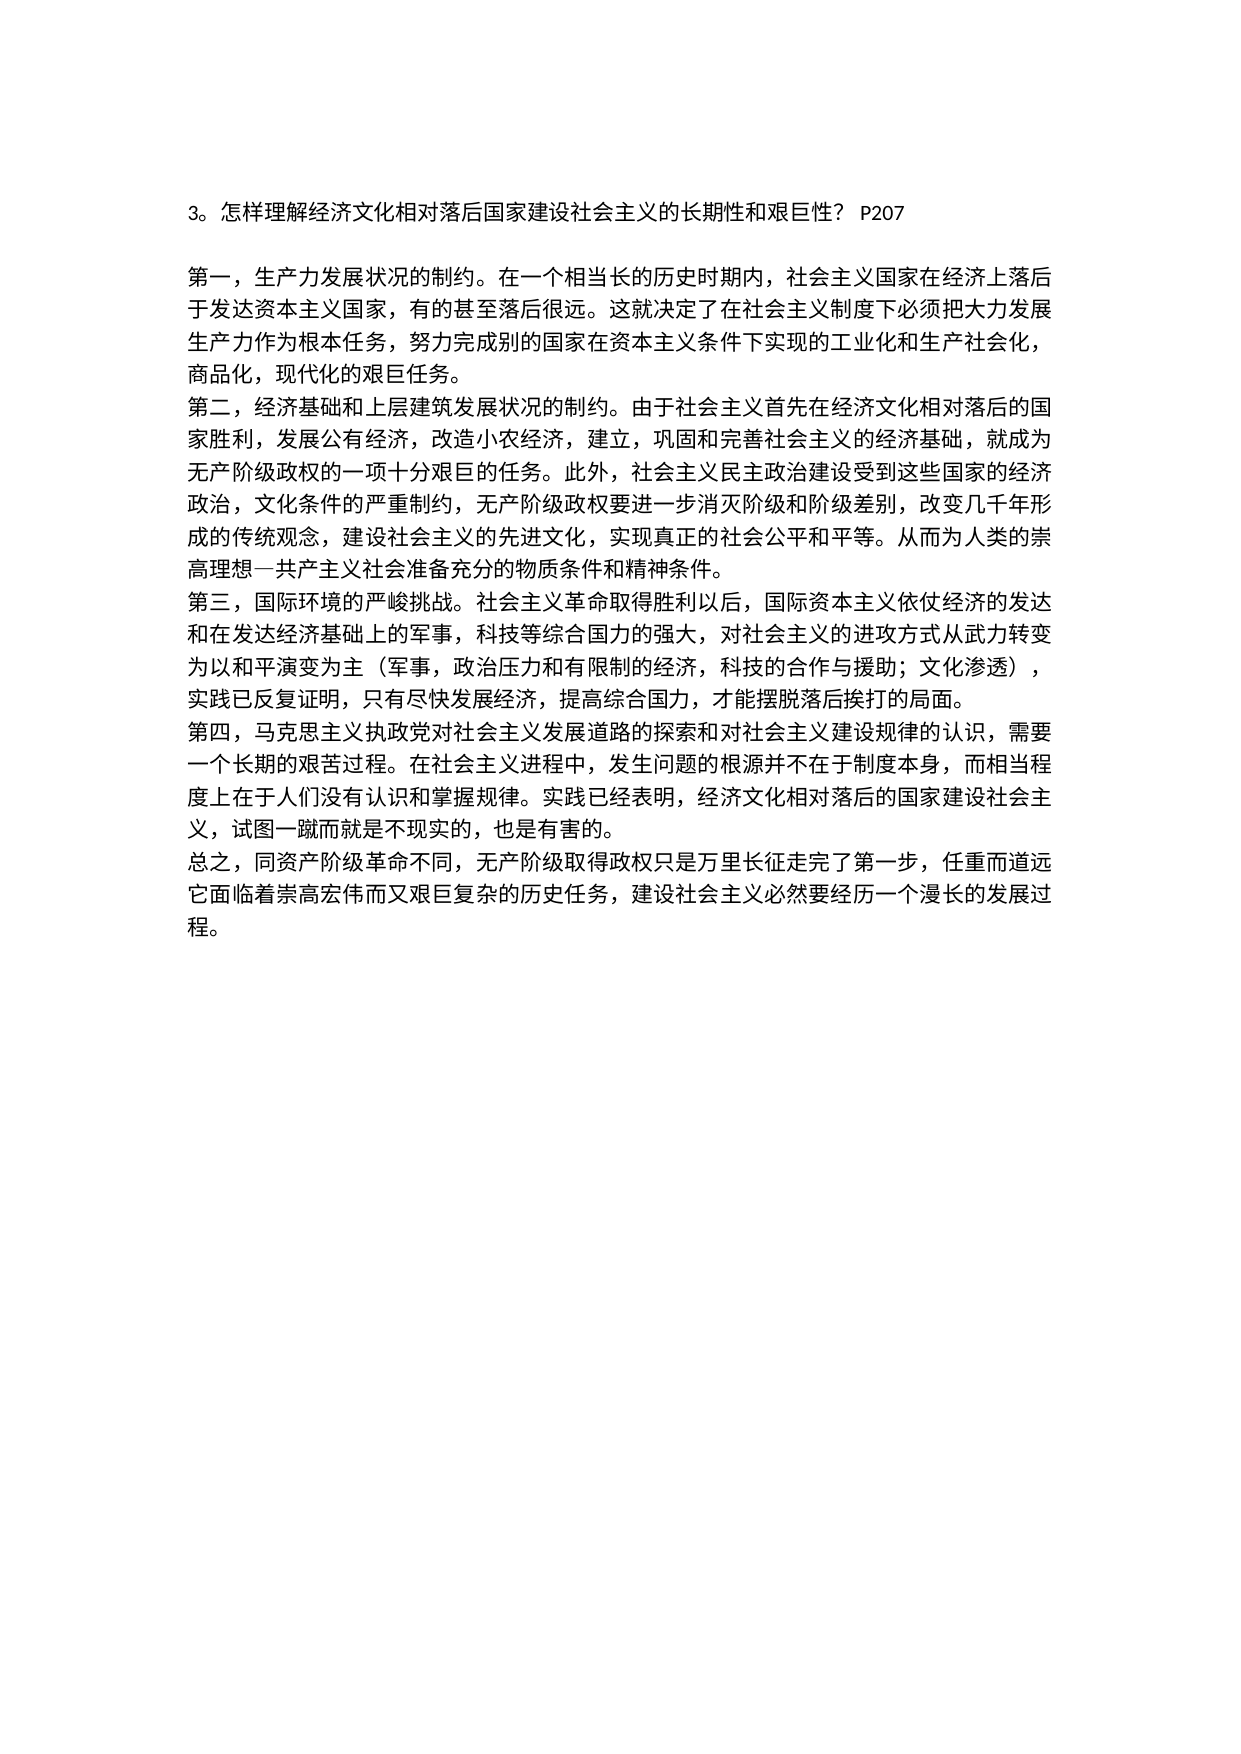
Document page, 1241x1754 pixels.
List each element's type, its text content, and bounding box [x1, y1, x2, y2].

text 3。怎样理解经济文化相对落后国家建设社会主义的长期性和艰巨性？ P207 [187, 194, 1053, 227]
text 第四，马克思主义执政党对社会主义发展道路的探索和对社会主义建设规律的认识，需要一个长期的艰苦过程。在社会主义进程中，发生问题的根源并不在于制度本身，而相当程度上在于人们没有认识和掌握规律。实践已经表明，经济文化相对落后的国家建设社会主义，试图一蹴而就是不现实的，也是有害的。 [187, 714, 1053, 844]
text 总之，同资产阶级革命不同，无产阶级取得政权只是万里长征走完了第一步，任重而道远。它面临着崇高宏伟而又艰巨复杂的历史任务，建设社会主义必然要经历一个漫长的发展过程。 [187, 844, 1053, 942]
text 第三，国际环境的严峻挑战。社会主义革命取得胜利以后，国际资本主义依仗经济的发达和在发达经济基础上的军事，科技等综合国力的强大，对社会主义的进攻方式从武力转变为以和平演变为主（军事，政治压力和有限制的经济，科技的合作与援助；文化渗透），实践已反复证明，只有尽快发展经济，提高综合国力，才能摆脱落后挨打的局面。 [187, 584, 1053, 714]
text 第二，经济基础和上层建筑发展状况的制约。由于社会主义首先在经济文化相对落后的国家胜利，发展公有经济，改造小农经济，建立，巩固和完善社会主义的经济基础，就成为无产阶级政权的一项十分艰巨的任务。此外，社会主义民主政治建设受到这些国家的经济，政治，文化条件的严重制约，无产阶级政权要进一步消灭阶级和阶级差别，改变几千年形成的传统观念，建设社会主义的先进文化，实现真正的社会公平和平等。从而为人类的崇高理想—共产主义社会准备充分的物质条件和精神条件。 [187, 389, 1053, 584]
text 第一，生产力发展状况的制约。在一个相当长的历史时期内，社会主义国家在经济上落后于发达资本主义国家，有的甚至落后很远。这就决定了在社会主义制度下必须把大力发展生产力作为根本任务，努力完成别的国家在资本主义条件下实现的工业化和生产社会化，商品化，现代化的艰巨任务。 [187, 259, 1053, 389]
